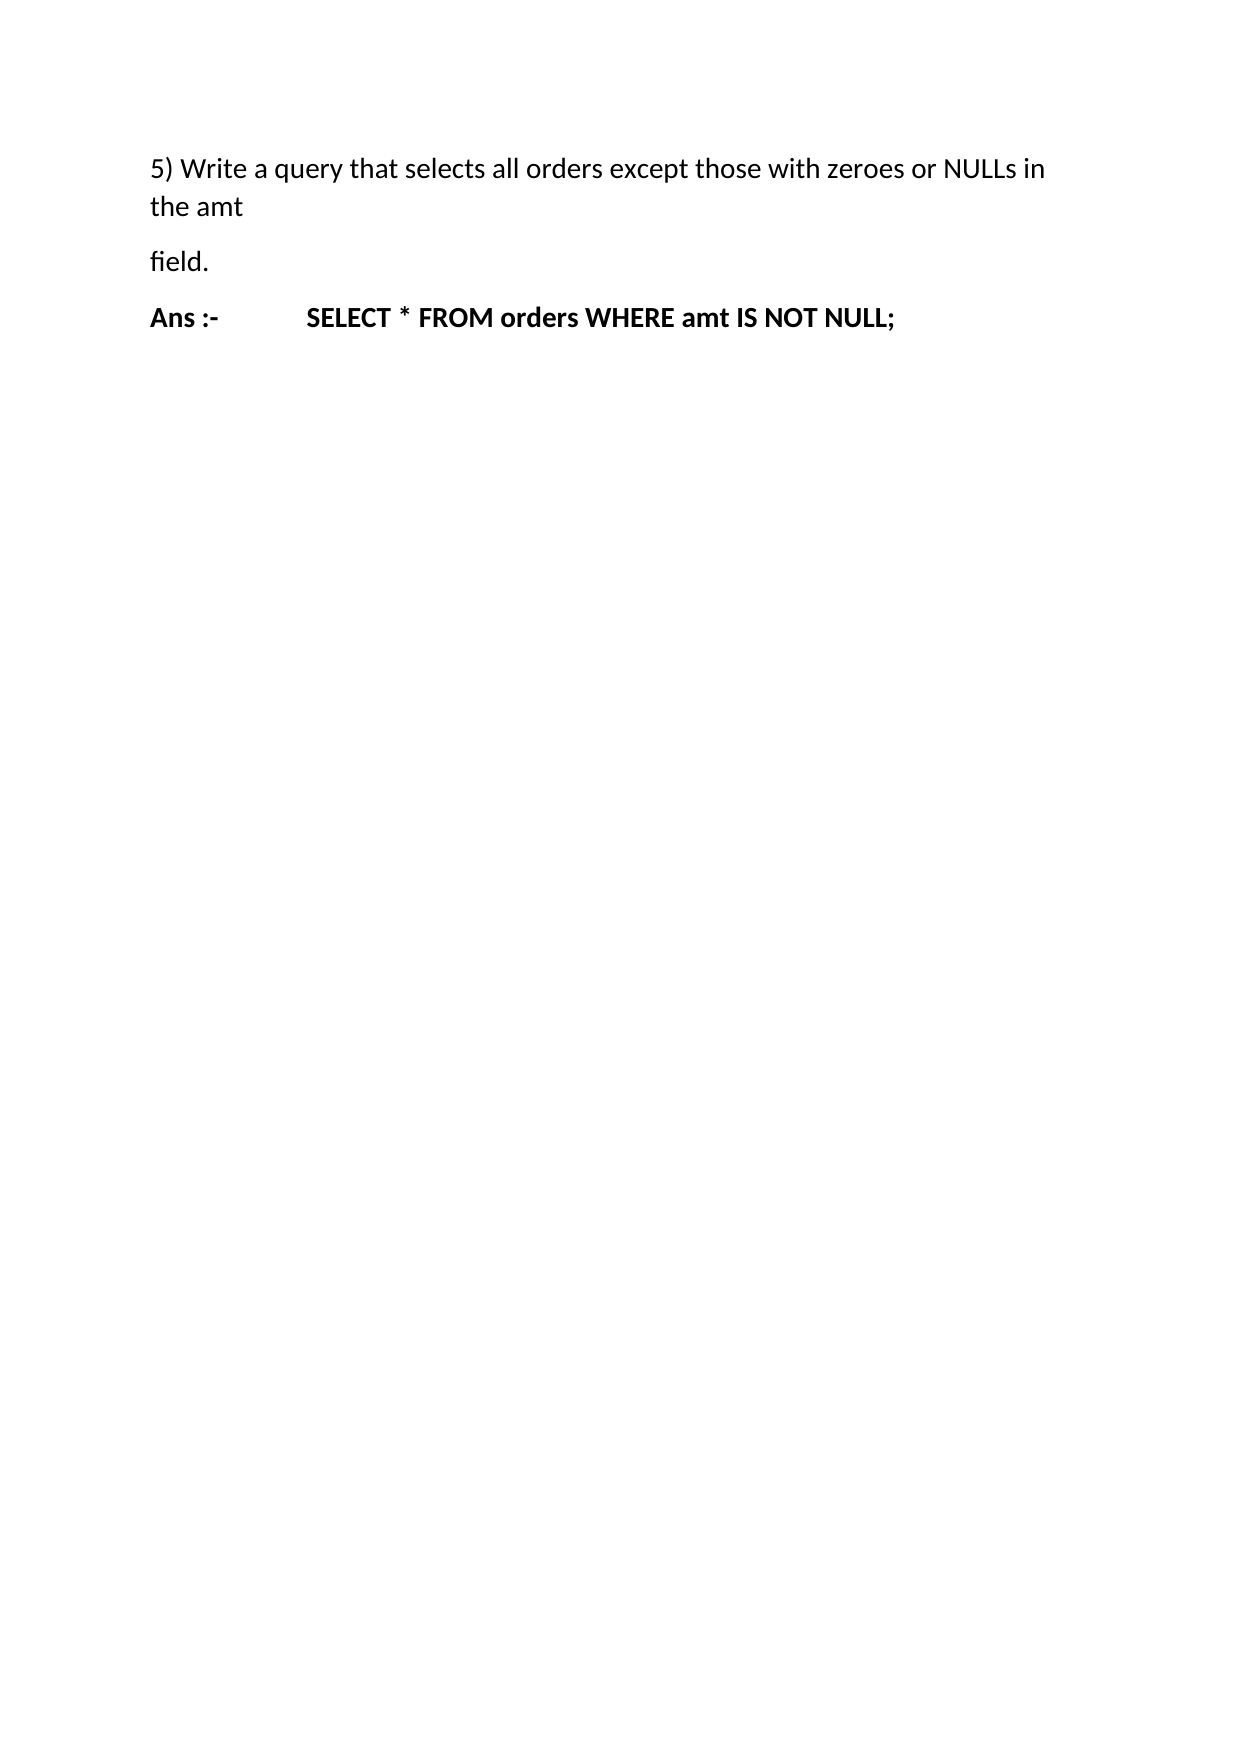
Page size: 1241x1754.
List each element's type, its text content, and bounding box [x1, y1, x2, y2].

text Ans :- SELECT * FROM orders WHERE amt IS NOT NULL; [150, 299, 1090, 334]
text 5) Write a query that selects all orders except those with zeroes or NULLs in the amt [150, 150, 1090, 224]
text field. [150, 243, 1090, 279]
